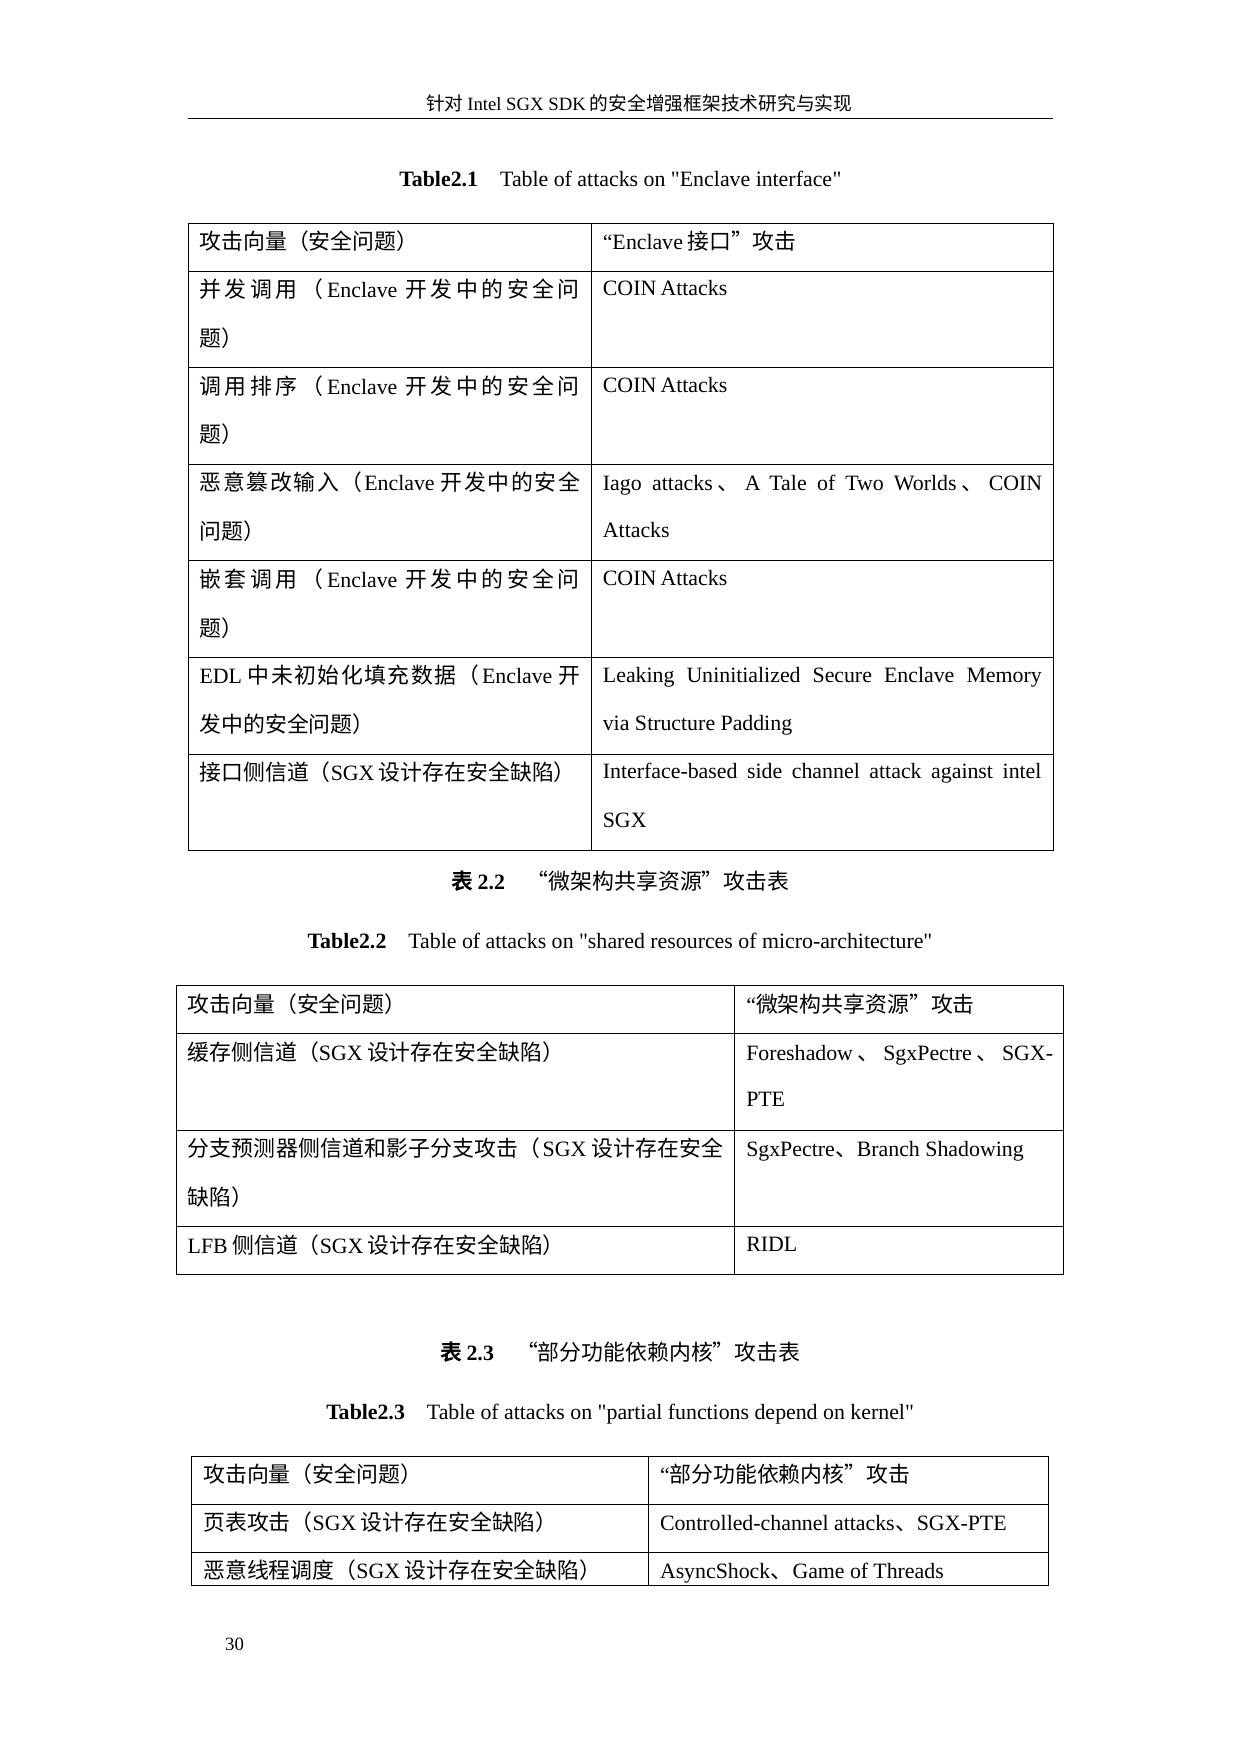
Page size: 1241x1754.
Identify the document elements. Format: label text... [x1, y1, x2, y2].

text 表2.3 “部分功能依赖内核”攻击表 [187, 1334, 1053, 1367]
table_header 攻击向量（安全问题） [189, 224, 591, 271]
table_cell 页表攻击（SGX设计存在安全缺陷） [192, 1505, 648, 1552]
table_header “微架构共享资源”攻击 [735, 986, 1063, 1033]
text Table2.3 Table of attacks on "partial functions depend on kernel" [187, 1395, 1053, 1428]
table_cell 恶意线程调度（SGX设计存在安全缺陷） [192, 1553, 648, 1585]
table_cell Controlled-channel attacks、SGX-PTE [649, 1505, 1048, 1552]
table_header “部分功能依赖内核”攻击 [649, 1457, 1048, 1504]
text Table2.1 Table of attacks on "Enclave interface" [187, 162, 1053, 194]
table_cell 并发调用（Enclave开发中的安全问题） [189, 272, 591, 367]
table_cell 分支预测器侧信道和影子分支攻击（SGX设计存在安全缺陷） [177, 1131, 734, 1226]
table_cell COIN Attacks [592, 368, 1053, 464]
table_cell 缓存侧信道（SGX设计存在安全缺陷） [177, 1034, 734, 1129]
table_cell Foreshadow、SgxPectre、SGX-PTE [735, 1034, 1063, 1129]
text Table2.2 Table of attacks on "shared resources of micro-architecture" [187, 924, 1053, 957]
table_cell Interface-based side channel attack against intel SGX [592, 755, 1053, 850]
table_cell 恶意篡改输入（Enclave开发中的安全问题） [189, 465, 591, 560]
table_cell LFB侧信道（SGX设计存在安全缺陷） [177, 1227, 734, 1274]
table_cell EDL中未初始化填充数据（Enclave开发中的安全问题） [189, 658, 591, 753]
table_cell Leaking Uninitialized Secure Enclave Memory via Structure Padding [592, 658, 1053, 753]
table_cell 调用排序（Enclave开发中的安全问题） [189, 368, 591, 464]
table_header 攻击向量（安全问题） [192, 1457, 648, 1504]
table_header “Enclave接口”攻击 [592, 224, 1053, 271]
text 表2.2 “微架构共享资源”攻击表 [187, 863, 1053, 896]
table_cell COIN Attacks [592, 561, 1053, 657]
table_cell SgxPectre、Branch Shadowing [735, 1131, 1063, 1226]
table_cell 接口侧信道（SGX设计存在安全缺陷） [189, 755, 591, 850]
table_cell COIN Attacks [592, 272, 1053, 367]
table_header 攻击向量（安全问题） [177, 986, 734, 1033]
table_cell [649, 1553, 1048, 1585]
table_cell Iago attacks、A Tale of Two Worlds、COIN Attacks [592, 465, 1053, 560]
table_cell RIDL [735, 1227, 1063, 1274]
table_cell 嵌套调用（Enclave开发中的安全问题） [189, 561, 591, 657]
